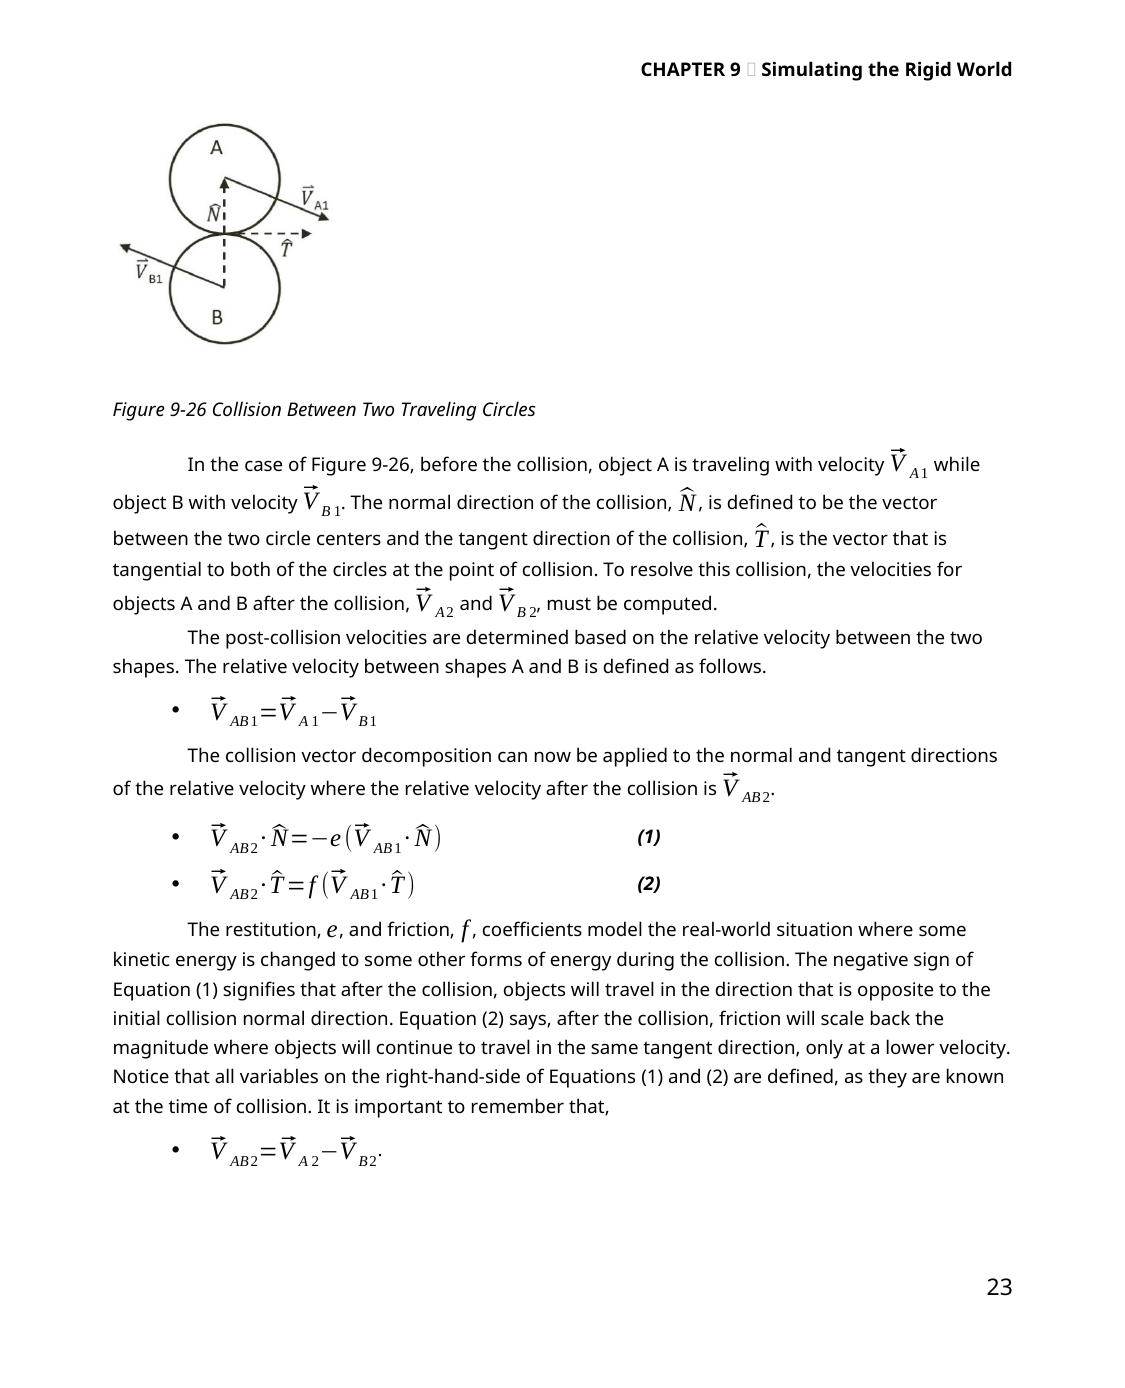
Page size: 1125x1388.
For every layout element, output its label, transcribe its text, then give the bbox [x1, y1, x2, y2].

text The post-collision velocities are determined based on the relative velocity between the two shapes. The relative velocity between shapes A and B is defined as follows. [112, 624, 1012, 679]
picture [112, 119, 336, 351]
text (2) [172, 868, 1012, 903]
text In the case of Figure 9-26, before the collision, object A is traveling with velocity while object B with velocity . The normal direction of the collision, , is defined to be the vector between the two circle centers and the tangent direction of the collision, , is the vector that is tangential to both of the circles at the point of collision. To resolve this collision, the velocities for objects A and B after the collision, and , must be computed. [112, 447, 1012, 620]
text (1) [172, 822, 1012, 856]
text The collision vector decomposition can now be applied to the normal and tangent directions of the relative velocity where the relative velocity after the collision is . [112, 742, 1012, 805]
text Figure 9-26 Collision Between Two Traveling Circles [112, 396, 1012, 422]
text The restitution, , and friction, , coefficients model the real-world situation where some kinetic energy is changed to some other forms of energy during the collision. The negative sign of Equation (1) signifies that after the collision, objects will travel in the direction that is opposite to the initial collision normal direction. Equation (2) says, after the collision, friction will scale back the magnitude where objects will continue to travel in the same tangent direction, only at a lower velocity. Notice that all variables on the right-hand-side of Equations (1) and (2) are defined, as they are known at the time of collision. It is important to remember that, [112, 915, 1012, 1118]
text . [172, 1135, 1012, 1169]
